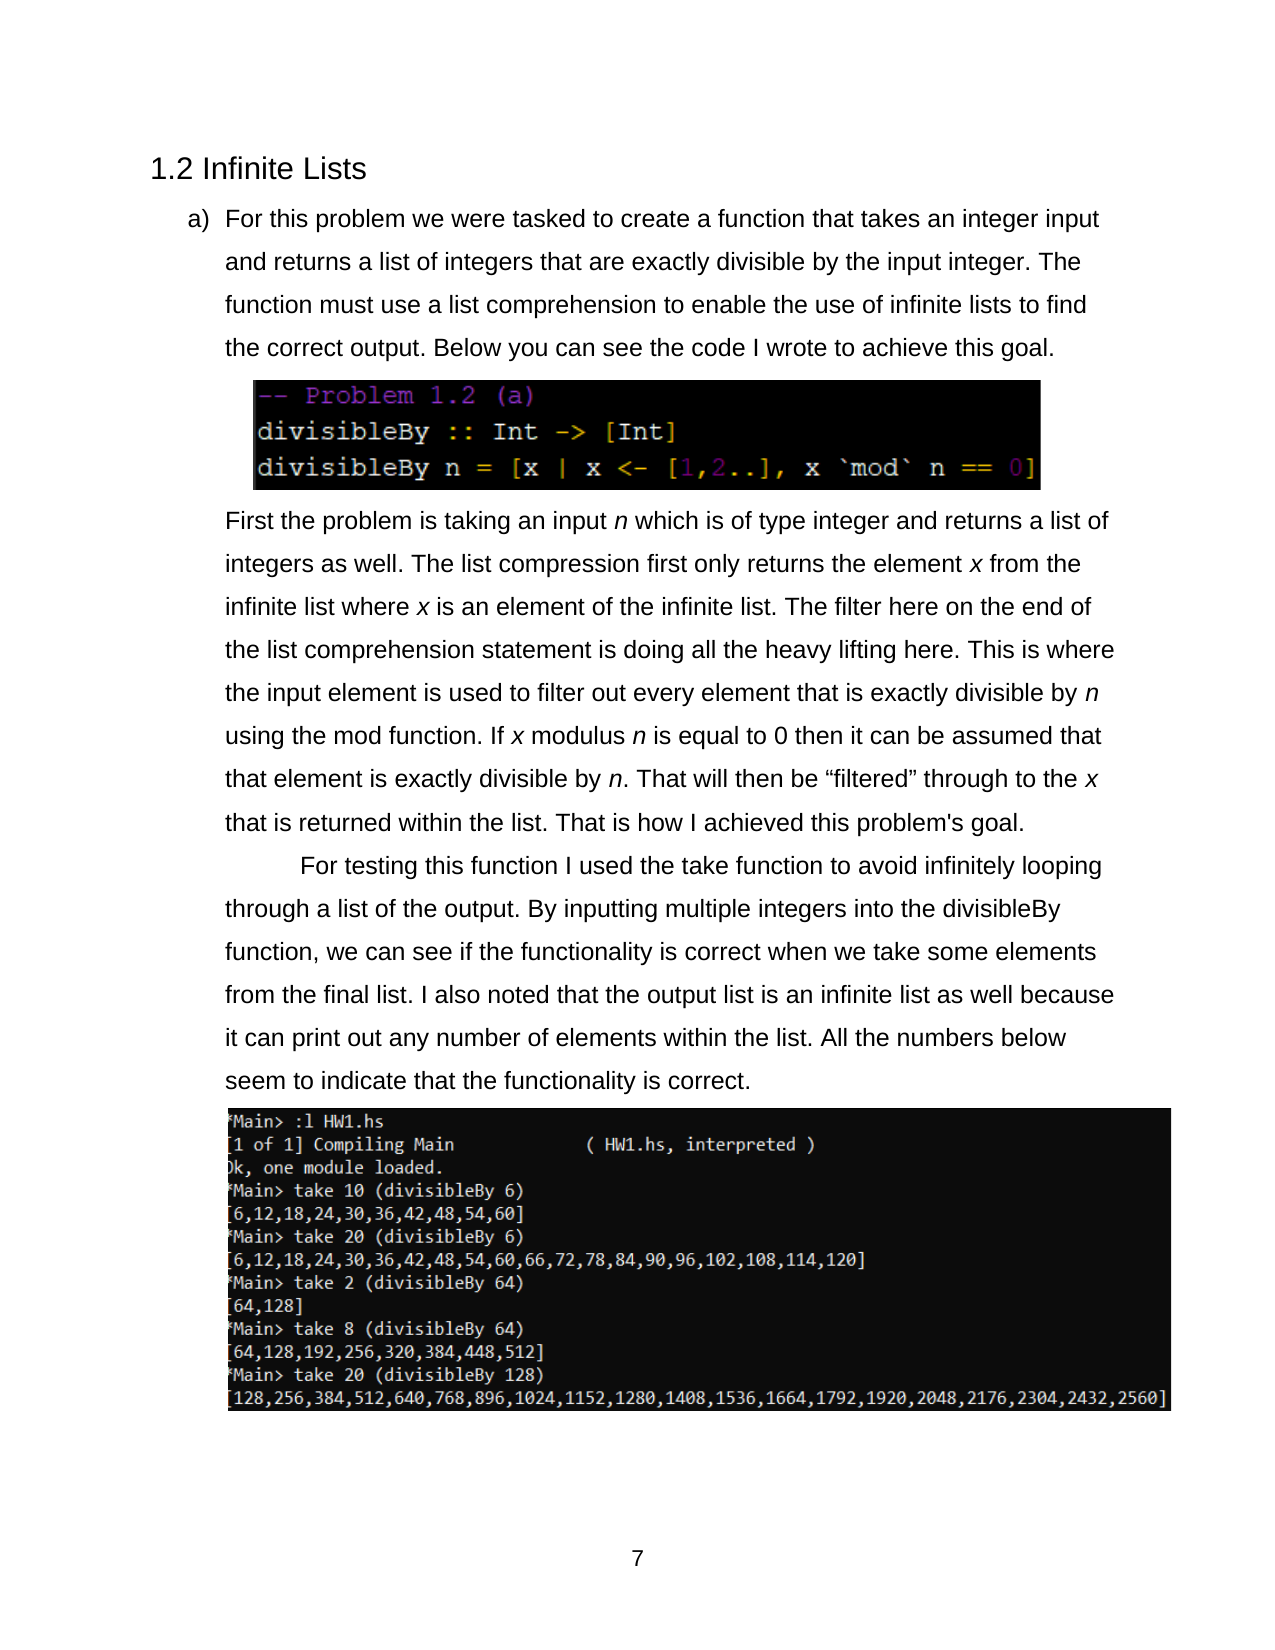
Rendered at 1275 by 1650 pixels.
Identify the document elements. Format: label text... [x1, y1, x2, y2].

list For this problem we were tasked to create a function that takes an integer input and returns a list of integers that are exactly divisible by the input integer. The function must use a list comprehension to enable the use of infinite lists to find the correct output. Below you can see the code I wrote to achieve this goal. [187, 204, 1125, 362]
picture [253, 380, 1041, 490]
text 1.2 Infinite Lists [150, 150, 1125, 186]
text First the problem is taking an input n which is of type integer and returns a list of integers as well. The list compression first only returns the element x from the infinite list where x is an element of the infinite list. The filter here on the end of the list comprehension statement is doing all the heavy lifting here. This is where the input element is used to filter out every element that is exactly divisible by n using the mod function. If x modulus n is equal to 0 then it can be assumed that that element is exactly divisible by n. That will then be “filtered” through to the x that is returned within the list. That is how I achieved this problem's goal. [225, 506, 1125, 836]
text For testing this function I used the take function to avoid infinitely looping through a list of the output. By inputting multiple integers into the divisibleBy function, we can see if the functionality is correct when we take some elements from the final list. I also noted that the output list is an infinite list as well because it can print out any number of elements within the list. All the numbers below seem to indicate that the functionality is correct. [225, 851, 1125, 1095]
picture [228, 1108, 1172, 1411]
